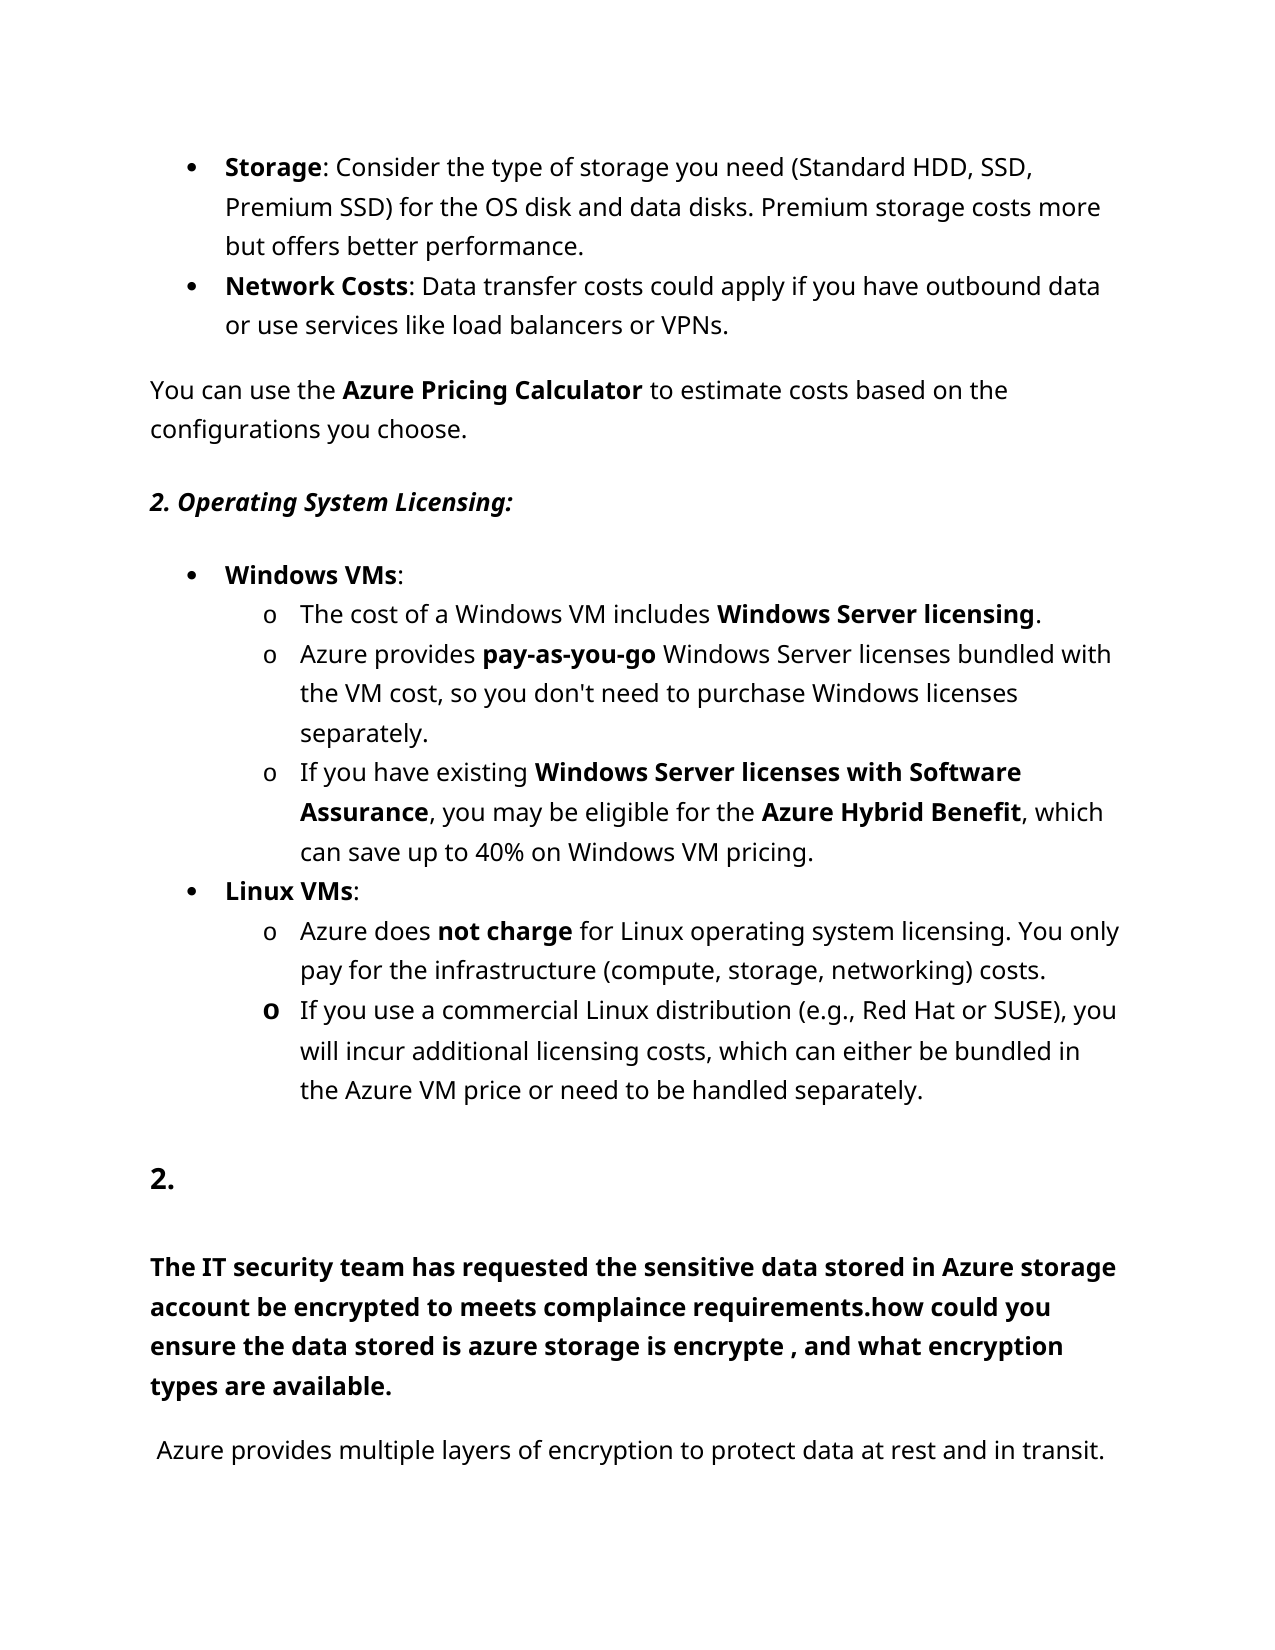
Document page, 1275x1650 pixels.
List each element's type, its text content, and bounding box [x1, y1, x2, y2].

list Azure does not charge for Linux operating system licensing. You only pay for the infrastructure (compute, storage, networking) costs. [262, 913, 1125, 987]
list Windows VMs: [187, 557, 1125, 591]
list If you have existing Windows Server licenses with Software Assurance, you may be eligible for the Azure Hybrid Benefit, which can save up to 40% on Windows VM pricing. [262, 755, 1125, 868]
list Storage: Consider the type of storage you need (Standard HDD, SSD, Premium SSD) for the OS disk and data disks. Premium storage costs more but offers better performance. [187, 150, 1125, 263]
subtitle 2. Operating System Licensing: [150, 484, 1125, 519]
list The cost of a Windows VM includes Windows Server licensing. [262, 597, 1125, 631]
text 2. [150, 1158, 1125, 1198]
text Azure provides multiple layers of encryption to protect data at rest and in transit. [150, 1433, 1125, 1467]
text The IT security team has requested the sensitive data stored in Azure storage account be encrypted to meets complaince requirements.how could you ensure the data stored is azure storage is encrypte , and what encryption types are available. [150, 1250, 1125, 1403]
list Azure provides pay-as-you-go Windows Server licenses bundled with the VM cost, so you don't need to purchase Windows licenses separately. [262, 636, 1125, 750]
list Network Costs: Data transfer costs could apply if you have outbound data or use services like load balancers or VPNs. [187, 268, 1125, 342]
list If you use a commercial Linux distribution (e.g., Red Hat or SUSE), you will incur additional licensing costs, which can either be bundled in the Azure VM price or need to be handled separately. [262, 992, 1125, 1107]
text You can use the Azure Pricing Calculator to estimate costs based on the configurations you choose. [150, 372, 1125, 446]
list Linux VMs: [187, 874, 1125, 908]
